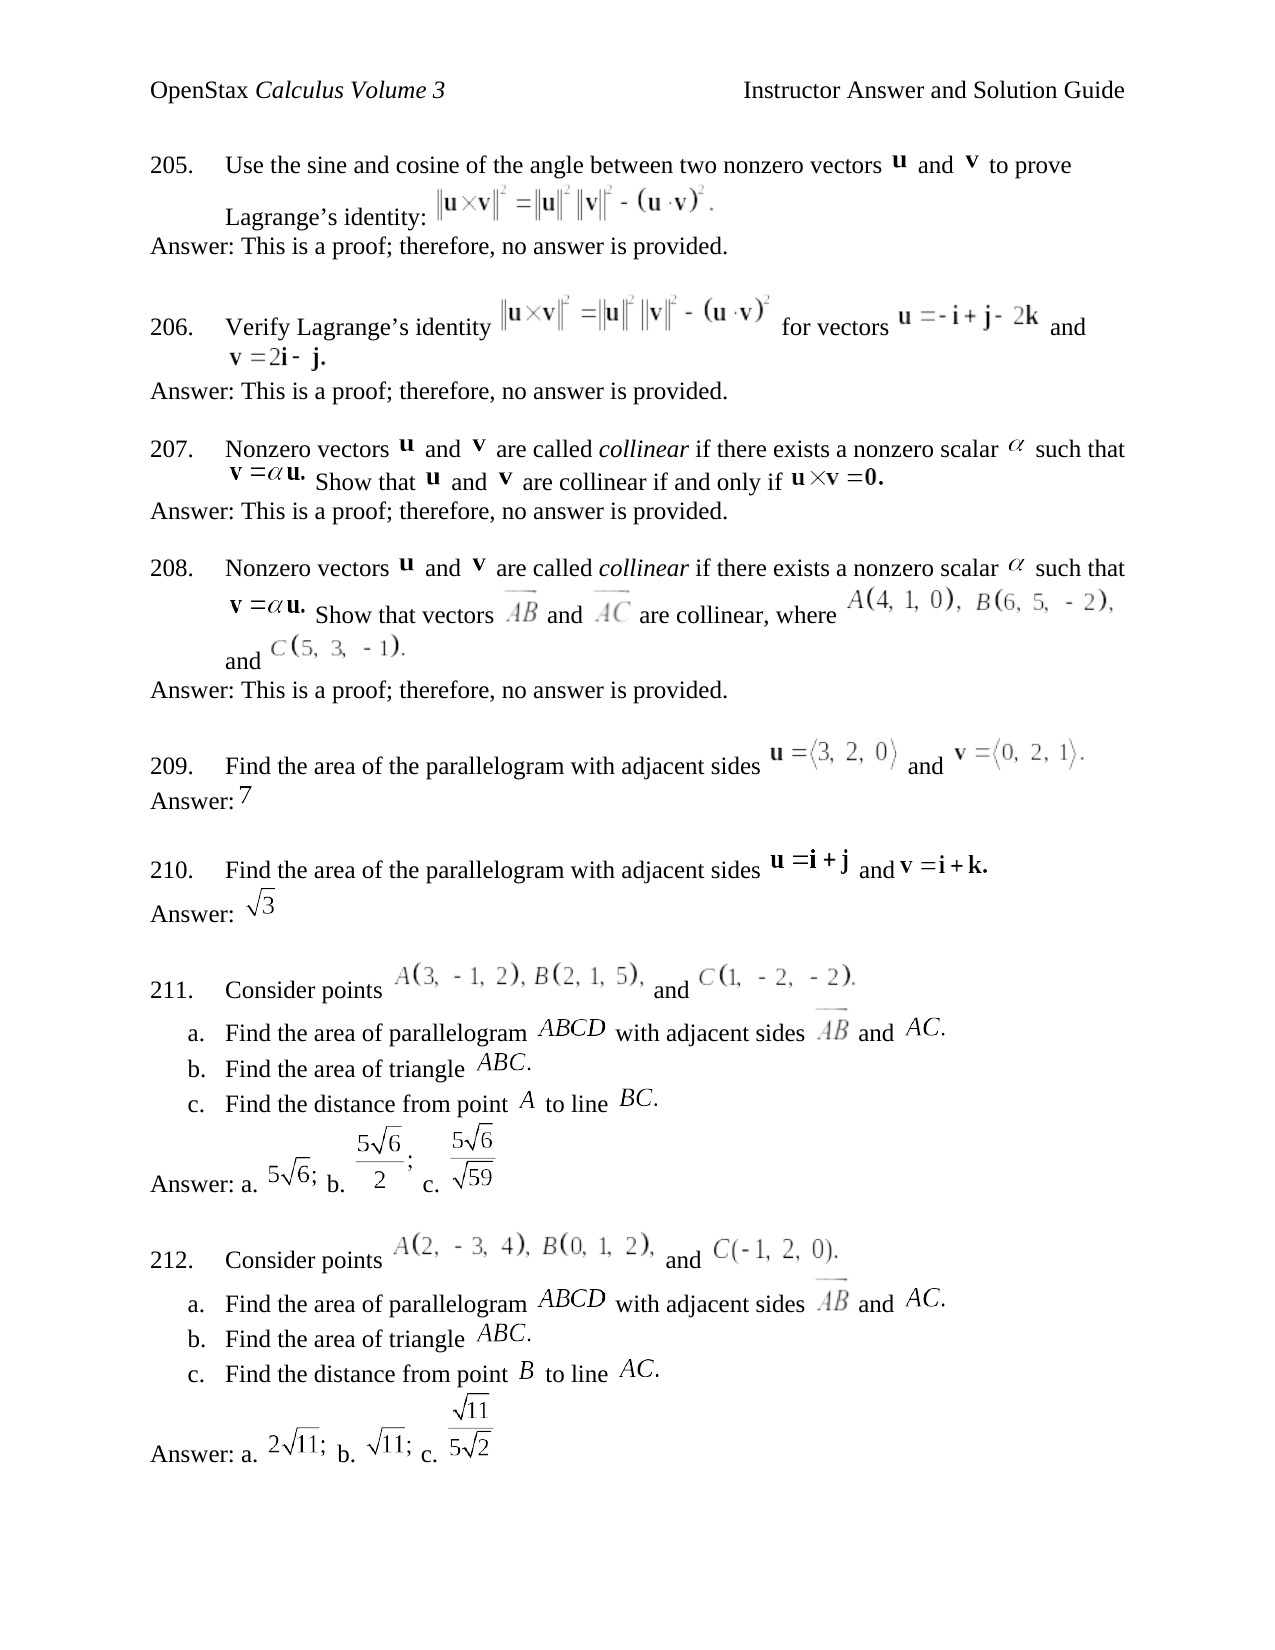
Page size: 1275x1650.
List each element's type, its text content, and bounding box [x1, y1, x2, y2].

list Find the distance from point to line [187, 1353, 1125, 1388]
text Answer: [150, 884, 1125, 927]
text 211. Consider points and [150, 956, 1125, 1003]
list Find the area of triangle [187, 1318, 1125, 1353]
list Find the area of parallelogram with adjacent sides and [187, 1274, 1125, 1318]
text Answer: a. b. c. [150, 1117, 1125, 1198]
text Answer: This is a proof; therefore, no answer is provided. [150, 231, 1125, 260]
text Answer: This is a proof; therefore, no answer is provided. [150, 496, 1125, 524]
text Answer: [150, 779, 1125, 815]
text 207. Nonzero vectors and are called collinear if there exists a nonzero scalar such that Show that and are collinear if and only if [150, 434, 1125, 496]
text 210. Find the area of the parallelogram with adjacent sides and [150, 843, 1125, 884]
list Find the area of triangle [187, 1047, 1125, 1082]
text 209. Find the area of the parallelogram with adjacent sides and [150, 732, 1125, 779]
text 208. Nonzero vectors and are called collinear if there exists a nonzero scalar such that Show that vectors and are collinear, where and [150, 553, 1125, 675]
text Answer: This is a proof; therefore, no answer is provided. [150, 376, 1125, 405]
text 212. Consider points and [150, 1227, 1125, 1274]
list Find the area of parallelogram with adjacent sides and [187, 1003, 1125, 1047]
text 205. Use the sine and cosine of the angle between two nonzero vectors and to prove Lagrange’s identity: [150, 150, 1125, 231]
list Find the distance from point to line [187, 1082, 1125, 1117]
text Answer: This is a proof; therefore, no answer is provided. [150, 675, 1125, 703]
text 206. Verify Lagrange’s identity for vectors and [150, 289, 1125, 376]
text Answer: a. b. c. [150, 1388, 1125, 1468]
